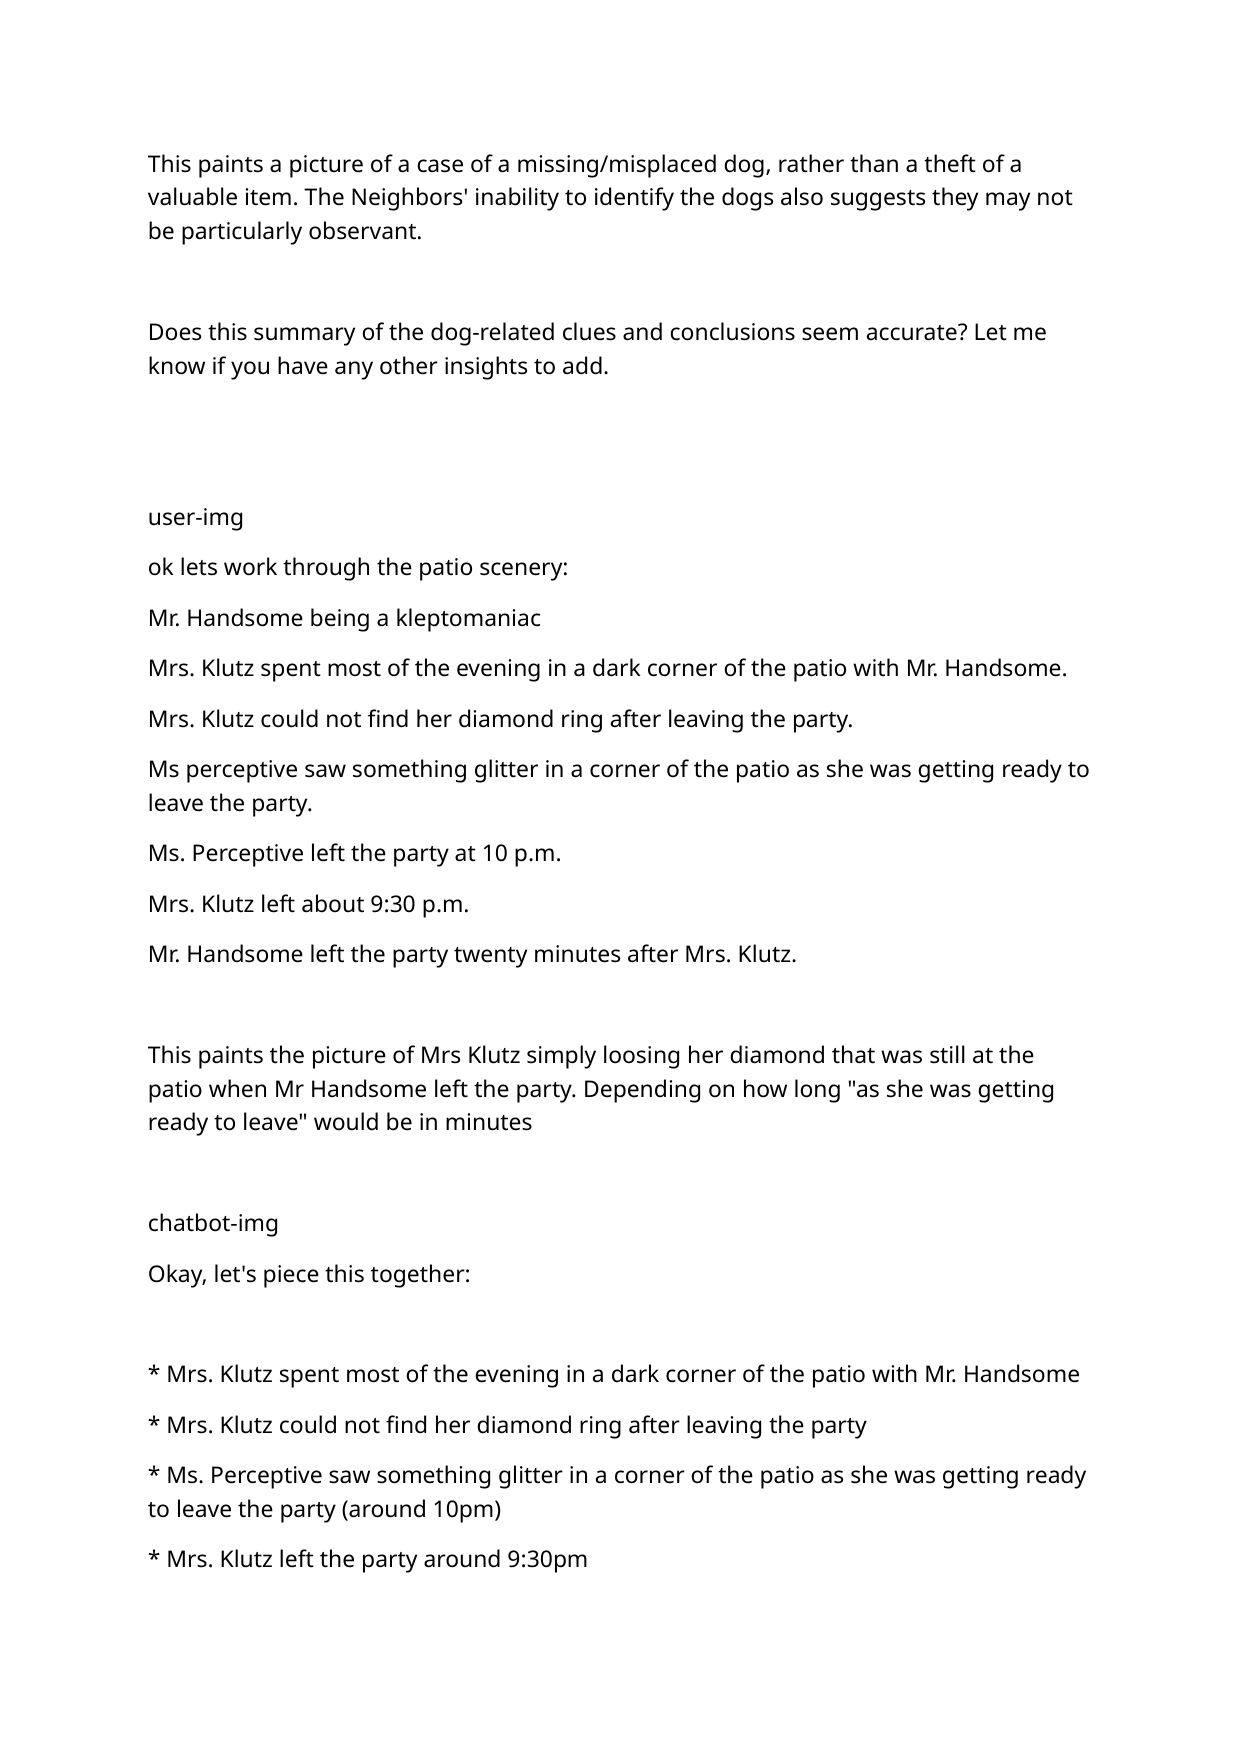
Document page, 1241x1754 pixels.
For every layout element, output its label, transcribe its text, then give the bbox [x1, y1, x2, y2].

text Mrs. Klutz left about 9:30 p.m. [148, 888, 1093, 919]
text Ms. Perceptive left the party at 10 p.m. [148, 837, 1093, 868]
text * Mrs. Klutz spent most of the evening in a dark corner of the patio with Mr. Handsome [148, 1358, 1093, 1390]
text Mrs. Klutz spent most of the evening in a dark corner of the patio with Mr. Handsome. [148, 652, 1093, 683]
text Mr. Handsome being a kleptomaniac [148, 602, 1093, 633]
text Mr. Handsome left the party twenty minutes after Mrs. Klutz. [148, 938, 1093, 969]
text user-img [148, 501, 1093, 532]
text Ms perceptive saw something glitter in a corner of the patio as she was getting ready to leave the party. [148, 753, 1093, 818]
text chatbot-img [148, 1207, 1093, 1238]
text Does this summary of the dog-related clues and conclusions seem accurate? Let me know if you have any other insights to add. [148, 316, 1093, 381]
text Okay, let's piece this together: [148, 1258, 1093, 1289]
text This paints a picture of a case of a missing/misplaced dog, rather than a theft of a valuable item. The Neighbors' inability to identify the dogs also suggests they may not be particularly observant. [148, 148, 1093, 246]
text ok lets work through the patio scenery: [148, 551, 1093, 583]
text * Ms. Perceptive saw something glitter in a corner of the patio as she was getting ready to leave the party (around 10pm) [148, 1459, 1093, 1524]
text * Mrs. Klutz could not find her diamond ring after leaving the party [148, 1409, 1093, 1440]
text Mrs. Klutz could not find her diamond ring after leaving the party. [148, 703, 1093, 734]
text * Mrs. Klutz left the party around 9:30pm [148, 1543, 1093, 1575]
text This paints the picture of Mrs Klutz simply loosing her diamond that was still at the patio when Mr Handsome left the party. Depending on how long "as she was getting ready to leave" would be in minutes [148, 1039, 1093, 1138]
